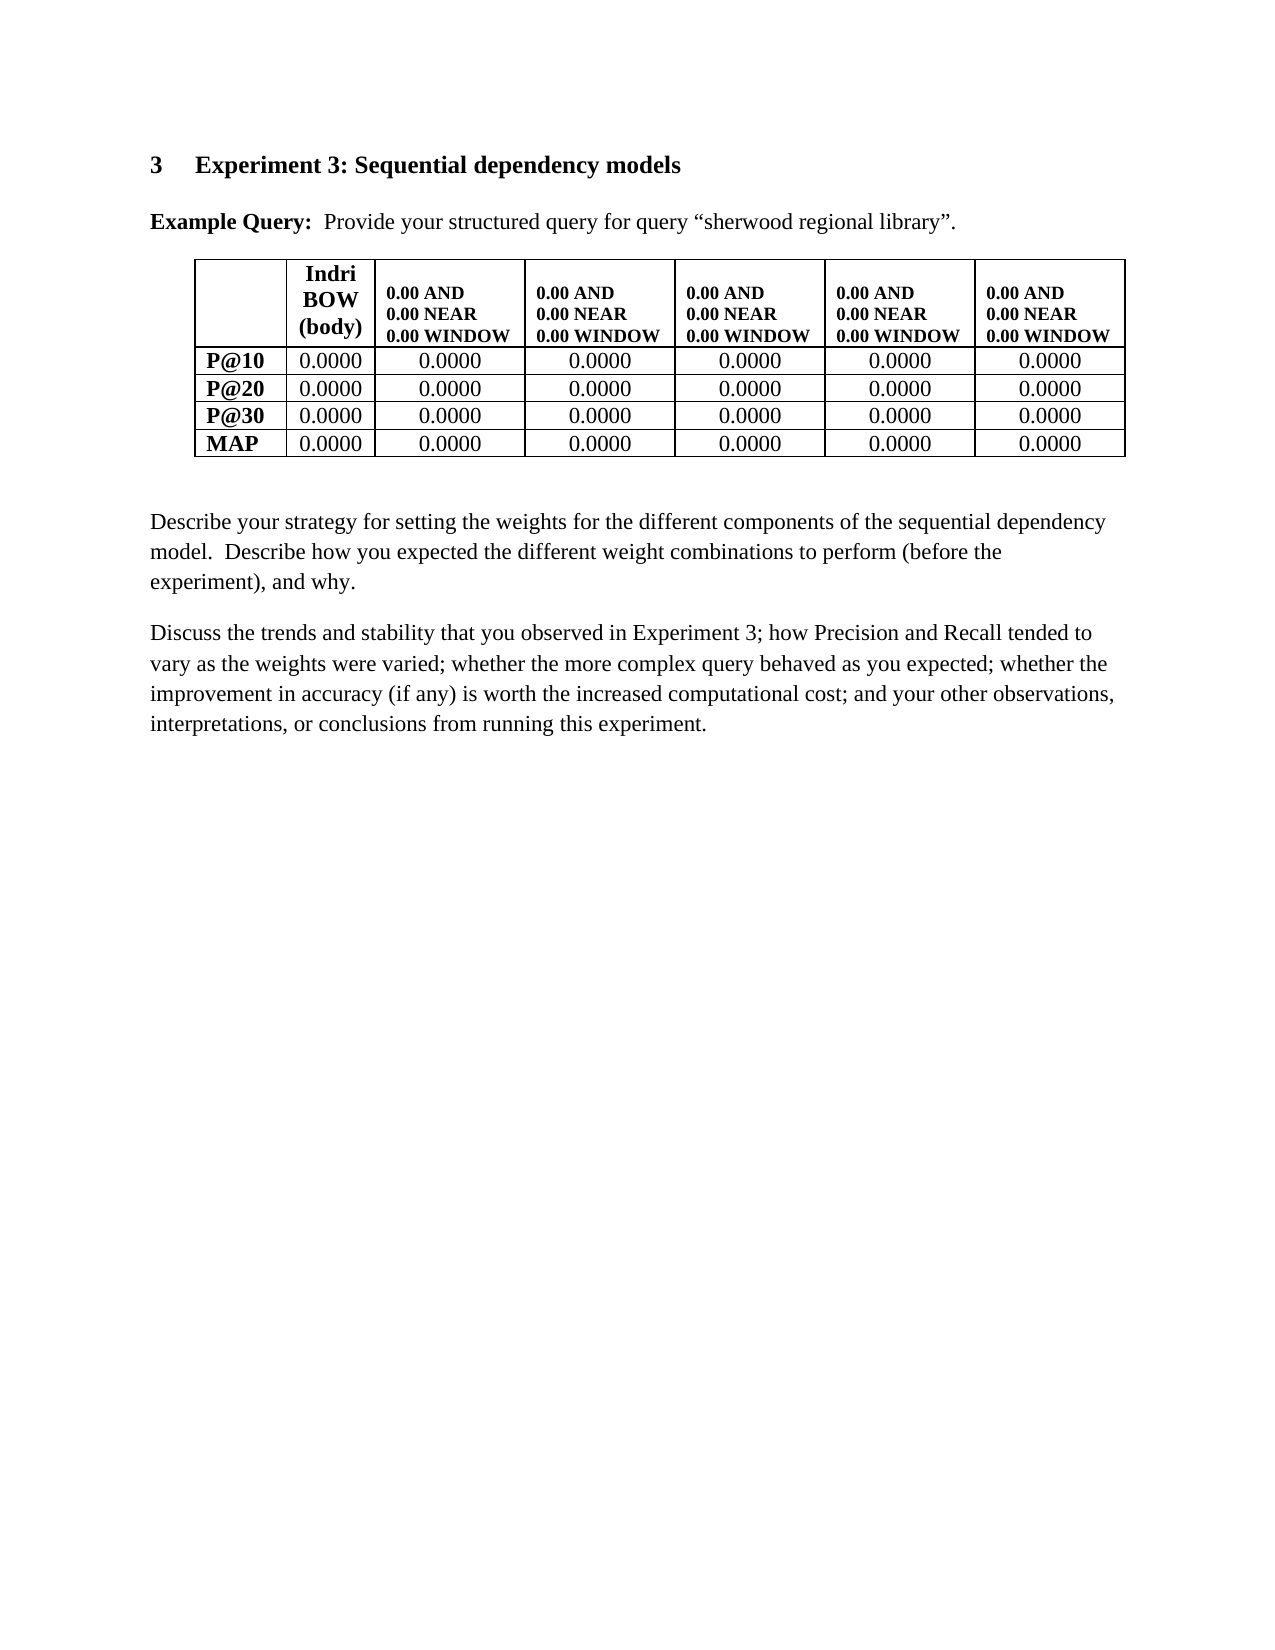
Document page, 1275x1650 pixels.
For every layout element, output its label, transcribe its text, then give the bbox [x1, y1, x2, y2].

table_header 0.00 AND 0.00 NEAR 0.00 WINDOW [526, 260, 674, 346]
table_header 0.00 AND 0.00 NEAR 0.00 WINDOW [826, 260, 974, 346]
table_cell 0.0000 [287, 402, 374, 428]
table_header 0.00 AND 0.00 NEAR 0.00 WINDOW [676, 260, 824, 346]
table_cell 0.0000 [526, 375, 674, 401]
table_cell 0.0000 [287, 375, 374, 401]
subtitle Experiment 3: Sequential dependency models [150, 150, 1125, 179]
table_header 0.00 AND 0.00 NEAR 0.00 WINDOW [376, 260, 524, 346]
table_cell 0.0000 [526, 402, 674, 428]
table_cell 0.0000 [376, 348, 524, 374]
table_cell 0.0000 [376, 430, 524, 456]
table_cell 0.0000 [287, 348, 374, 374]
text Discuss the trends and stability that you observed in Experiment 3; how Precision and Recall tended to vary as the weights were varied; whether the more complex query behaved as you expected; whether the improvement in accuracy (if any) is worth the increased computational cost; and your other observations, interpretations, or conclusions from running this experiment. [150, 619, 1125, 736]
table_cell MAP [196, 430, 286, 456]
table_cell 0.0000 [826, 430, 974, 456]
table_cell 0.0000 [976, 348, 1124, 374]
table_cell 0.0000 [376, 375, 524, 401]
table_cell 0.0000 [976, 402, 1124, 428]
table_header 0.00 AND 0.00 NEAR 0.00 WINDOW [976, 260, 1124, 346]
table_header [196, 260, 286, 346]
table_cell P@30 [196, 402, 286, 428]
text Example Query: Provide your structured query for query “sherwood regional library”. [150, 208, 1125, 234]
table_cell 0.0000 [526, 430, 674, 456]
table_cell 0.0000 [676, 348, 824, 374]
text Describe your strategy for setting the weights for the different components of the sequential dependency model. Describe how you expected the different weight combinations to perform (before the experiment), and why. [150, 508, 1125, 595]
table_cell 0.0000 [826, 402, 974, 428]
table_cell 0.0000 [287, 430, 374, 456]
table_cell P@10 [196, 348, 286, 374]
table_cell P@20 [196, 375, 286, 401]
table_header Indri BOW (body) [287, 260, 374, 346]
table_cell 0.0000 [676, 430, 824, 456]
table_cell 0.0000 [376, 402, 524, 428]
table_cell 0.0000 [526, 348, 674, 374]
table_cell 0.0000 [976, 430, 1124, 456]
table_cell 0.0000 [826, 375, 974, 401]
table_cell 0.0000 [826, 348, 974, 374]
table_cell 0.0000 [676, 402, 824, 428]
table_cell 0.0000 [976, 375, 1124, 401]
table_cell 0.0000 [676, 375, 824, 401]
